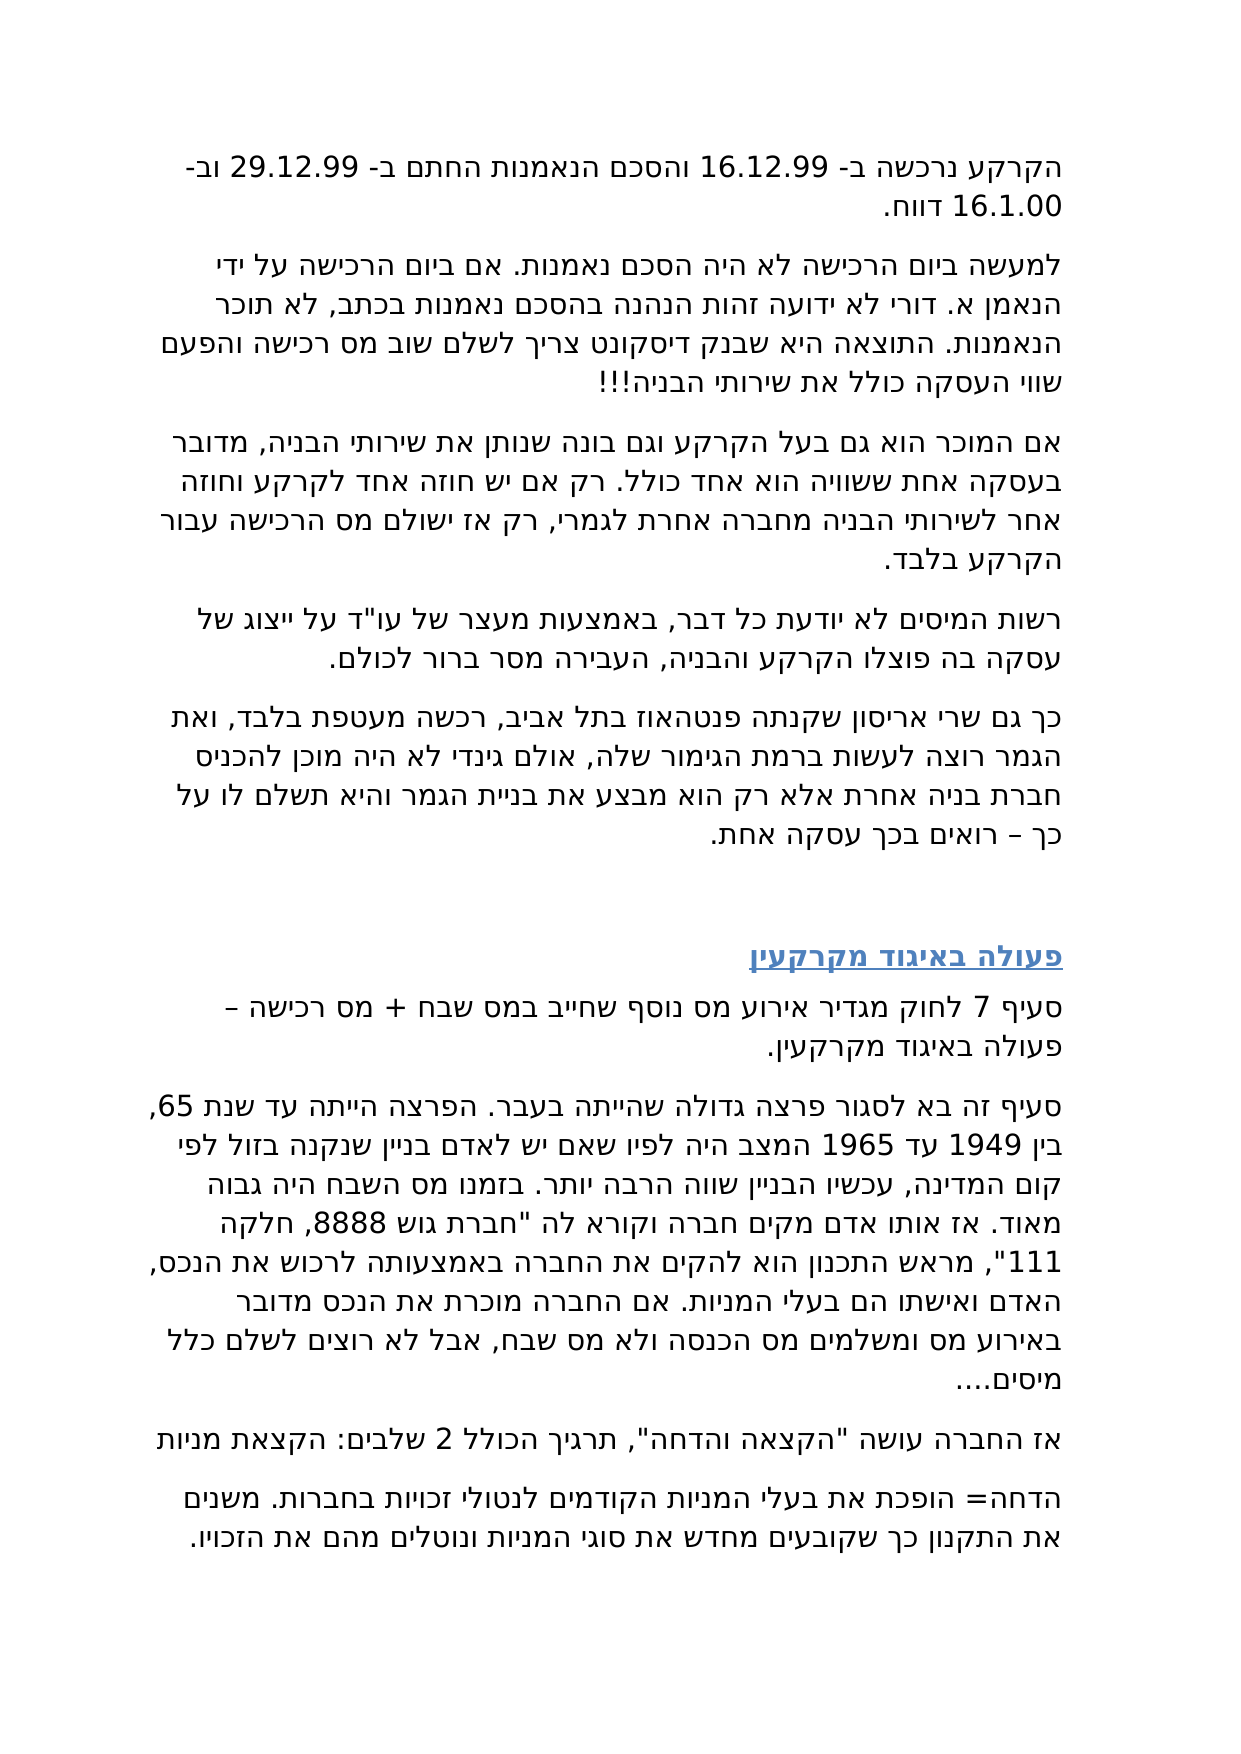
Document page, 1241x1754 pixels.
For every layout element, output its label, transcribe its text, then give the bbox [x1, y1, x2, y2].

text הקרקע נרכשה ב- 16.12.99 והסכם הנאמנות החתם ב- 29.12.99 וב- 16.1.00 דווח. [148, 150, 1063, 223]
text אם המוכר הוא גם בעל הקרקע וגם בונה שנותן את שירותי הבניה, מדובר בעסקה אחת ששוויה הוא אחד כולל. רק אם יש חוזה אחד לקרקע וחוזה אחר לשירותי הבניה מחברה אחרת לגמרי, רק אז ישולם מס הרכישה עבור הקרקע בלבד. [148, 425, 1063, 576]
text רשות המיסים לא יודעת כל דבר, באמצעות מעצר של עו"ד על ייצוג של עסקה בה פוצלו הקרקע והבניה, העבירה מסר ברור לכולם. [148, 602, 1063, 675]
text אז החברה עושה "הקצאה והדחה", תרגיך הכולל 2 שלבים: הקצאת מניות [148, 1422, 1063, 1456]
text כך גם שרי אריסון שקנתה פנטהאוז בתל אביב, רכשה מעטפת בלבד, ואת הגמר רוצה לעשות ברמת הגימור שלה, אולם גינדי לא היה מוכן להכניס חברת בניה אחרת אלא רק הוא מבצע את בניית הגמר והיא תשלם לו על כך – רואים בכך עסקה אחת. [148, 701, 1063, 852]
text הדחה= הופכת את בעלי המניות הקודמים לנטולי זכויות בחברות. משנים את התקנון כך שקובעים מחדש את סוגי המניות ונוטלים מהם את הזכויו. [148, 1482, 1063, 1555]
text למעשה ביום הרכישה לא היה הסכם נאמנות. אם ביום הרכישה על ידי הנאמן א. דורי לא ידועה זהות הנהנה בהסכם נאמנות בכתב, לא תוכר הנאמנות. התוצאה היא שבנק דיסקונט צריך לשלם שוב מס רכישה והפעם שווי העסקה כולל את שירותי הבניה!!! [148, 249, 1063, 399]
subtitle פעולה באיגוד מקרקעין [148, 939, 1063, 973]
text סעיף זה בא לסגור פרצה גדולה שהייתה בעבר. הפרצה הייתה עד שנת 65, בין 1949 עד 1965 המצב היה לפיו שאם יש לאדם בניין שנקנה בזול לפי קום המדינה, עכשיו הבניין שווה הרבה יותר. בזמנו מס השבח היה גבוה מאוד. אז אותו אדם מקים חברה וקורא לה "חברת גוש 8888, חלקה 111", מראש התכנון הוא להקים את החברה באמצעותה לרכוש את הנכס, האדם ואישתו הם בעלי המניות. אם החברה מוכרת את הנכס מדובר באירוע מס ומשלמים מס הכנסה ולא מס שבח, אבל לא רוצים לשלם כלל מיסים.... [148, 1089, 1063, 1396]
text סעיף 7 לחוק מגדיר אירוע מס נוסף שחייב במס שבח + מס רכישה – פעולה באיגוד מקרקעין. [148, 991, 1063, 1064]
